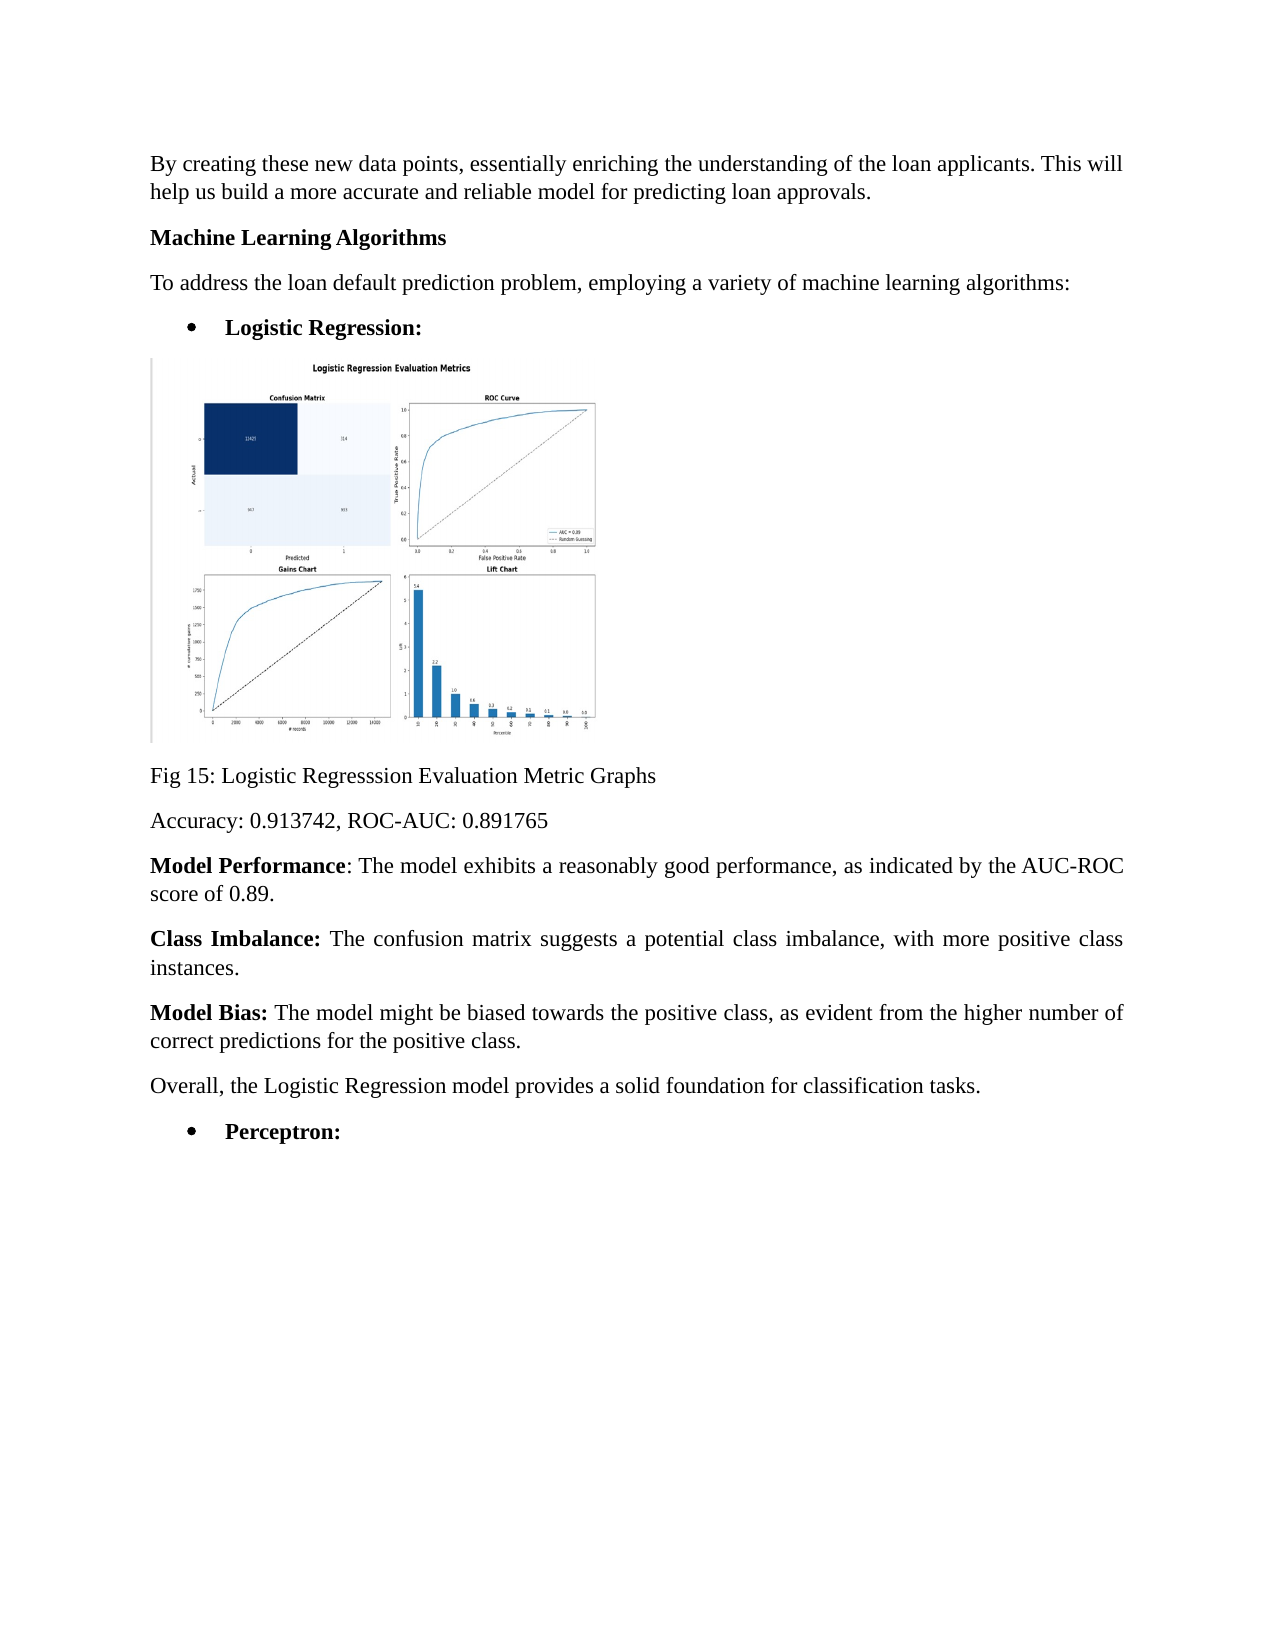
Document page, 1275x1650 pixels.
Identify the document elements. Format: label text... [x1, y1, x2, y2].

text Machine Learning Algorithms [150, 223, 1125, 250]
list Logistic Regression: [187, 314, 1125, 340]
text Model Bias: The model might be biased towards the positive class, as evident from the higher number of correct predictions for the positive class. [150, 999, 1125, 1054]
text By creating these new data points, essentially enriching the understanding of the loan applicants. This will help us build a more accurate and reliable model for predicting loan approvals. [150, 150, 1125, 205]
text Class Imbalance: The confusion matrix suggests a potential class imbalance, with more positive class instances. [150, 926, 1125, 980]
text Overall, the Logistic Regression model provides a solid foundation for classification tasks. [150, 1073, 1125, 1099]
text Accuracy: 0.913742, ROC-AUC: 0.891765 [150, 807, 1125, 833]
text To address the loan default prediction problem, employing a variety of machine learning algorithms: [150, 269, 1125, 295]
text Model Performance: The model exhibits a reasonably good performance, as indicated by the AUC-ROC score of 0.89. [150, 852, 1125, 907]
picture [150, 358, 601, 743]
text Fig 15: Logistic Regresssion Evaluation Metric Graphs [150, 762, 1125, 788]
list Perceptron: [187, 1118, 1125, 1144]
